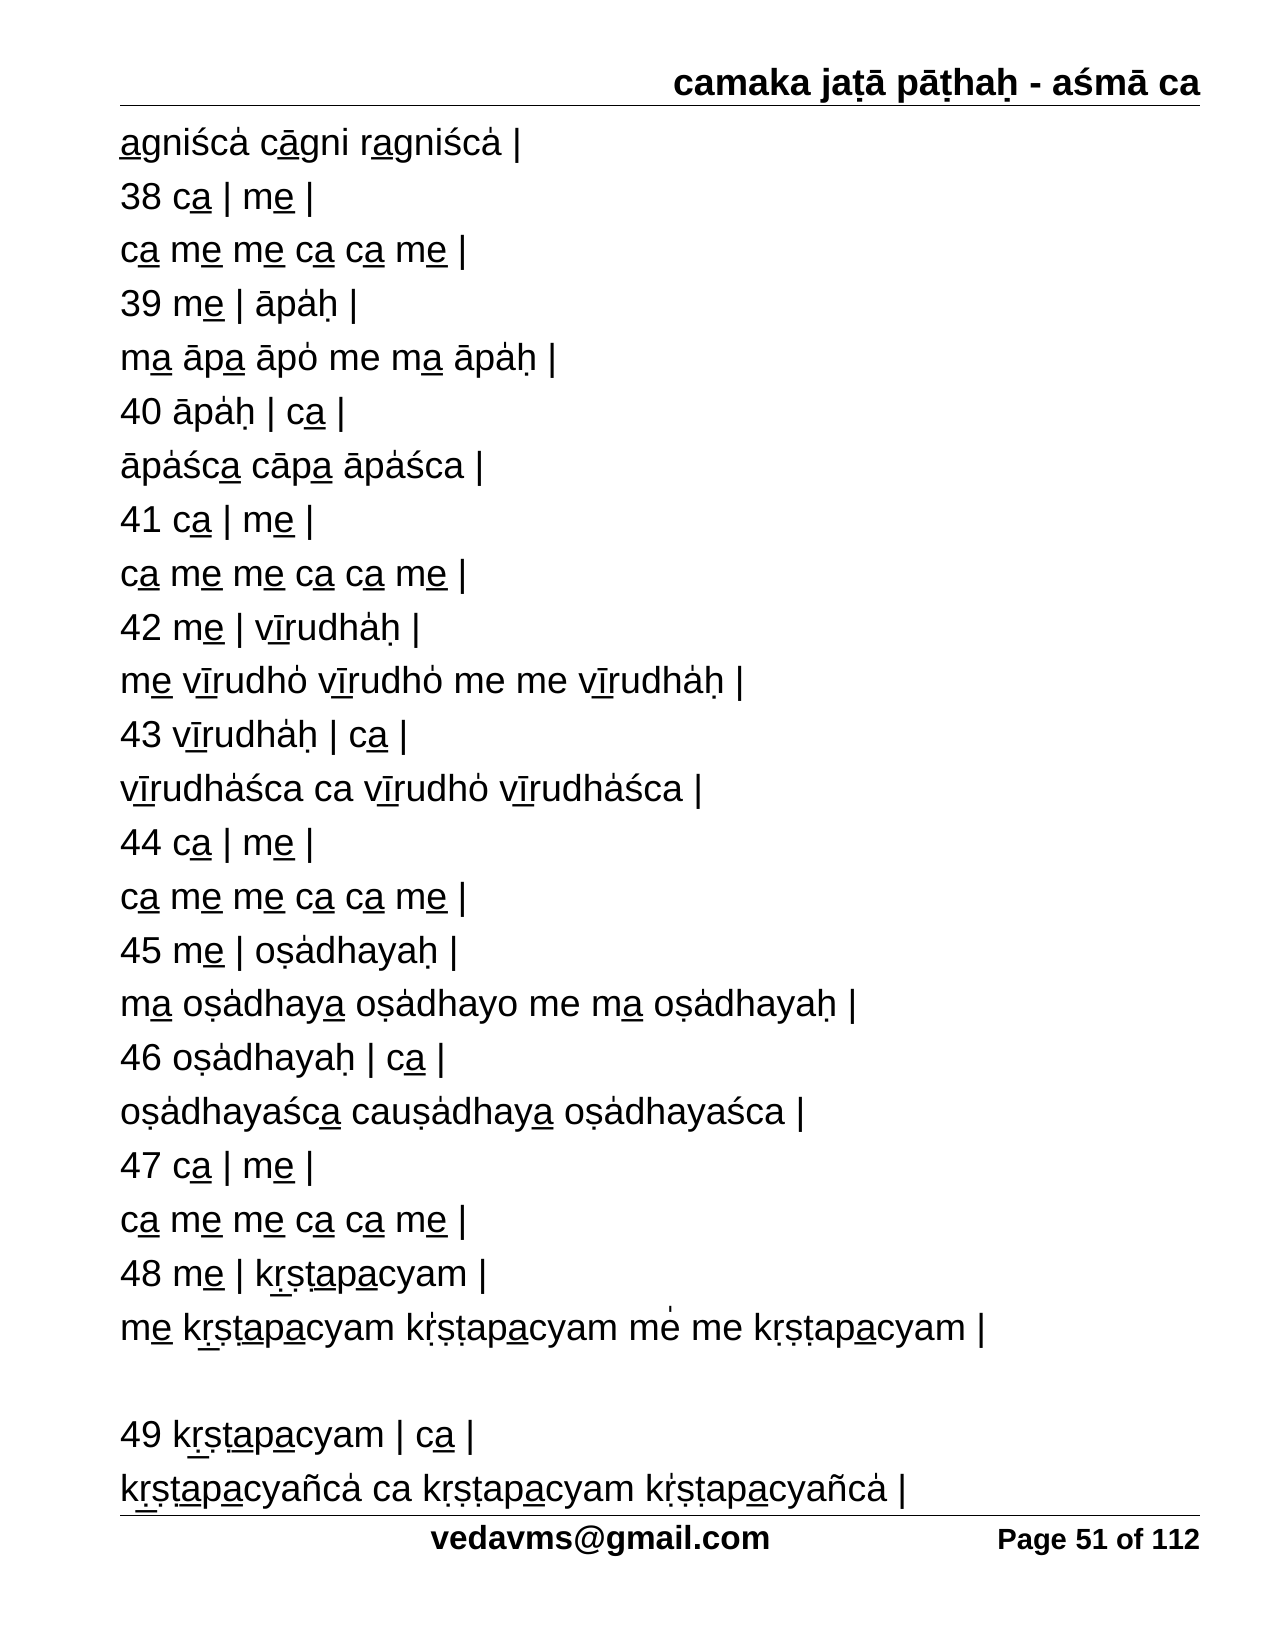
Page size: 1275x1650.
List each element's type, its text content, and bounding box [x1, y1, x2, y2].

text 49 kṛ̲ṣṭa̲pa̲cyam | ca̲ | [120, 1412, 1200, 1456]
text vī̲rudha̍śca ca vī̲rudho̍ vī̲rudha̍śca | [120, 766, 1200, 809]
text 38 ca̲ | me̲ | [120, 174, 1200, 217]
text me̲ kṛ̲ṣṭa̲pa̲cyam kṛ̍ṣṭapa̲cyam me̍ me kṛṣṭapa̲cyam | [120, 1305, 1200, 1348]
text 48 me̲ | kṛ̲ṣṭa̲pa̲cyam | [120, 1251, 1200, 1294]
text ca̲ me̲ me̲ ca̲ ca̲ me̲ | [120, 1197, 1200, 1240]
text 39 me̲ | āpa̍ḥ | [120, 282, 1200, 325]
text 44 ca̲ | me̲ | [120, 820, 1200, 863]
text 47 ca̲ | me̲ | [120, 1143, 1200, 1186]
text ma̲ āpa̲ āpo̍ me ma̲ āpa̍ḥ | [120, 335, 1200, 378]
text me̲ vī̲rudho̍ vī̲rudho̍ me me vī̲rudha̍ḥ | [120, 658, 1200, 702]
text 41 ca̲ | me̲ | [120, 497, 1200, 540]
text 40 āpa̍ḥ | ca̲ | [120, 389, 1200, 432]
text a̲gniśca̍ cā̲gni ra̲gniśca̍ | [120, 120, 1200, 163]
text 46 oṣa̍dhayaḥ | ca̲ | [120, 1036, 1200, 1079]
text ma̲ oṣa̍dhaya̲ oṣa̍dhayo me ma̲ oṣa̍dhayaḥ | [120, 982, 1200, 1025]
text ca̲ me̲ me̲ ca̲ ca̲ me̲ | [120, 228, 1200, 271]
text kṛ̲ṣṭa̲pa̲cyañca̍ ca kṛṣṭapa̲cyam kṛ̍ṣṭapa̲cyañca̍ | [120, 1466, 1200, 1509]
text 45 me̲ | oṣa̍dhayaḥ | [120, 928, 1200, 971]
text oṣa̍dhayaśca̲ cauṣa̍dhaya̲ oṣa̍dhayaśca | [120, 1089, 1200, 1132]
text āpa̍śca̲ cāpa̲ āpa̍śca | [120, 443, 1200, 486]
text 42 me̲ | vī̲rudha̍ḥ | [120, 605, 1200, 648]
text ca̲ me̲ me̲ ca̲ ca̲ me̲ | [120, 874, 1200, 917]
text 43 vī̲rudha̍ḥ | ca̲ | [120, 712, 1200, 756]
text ca̲ me̲ me̲ ca̲ ca̲ me̲ | [120, 551, 1200, 594]
